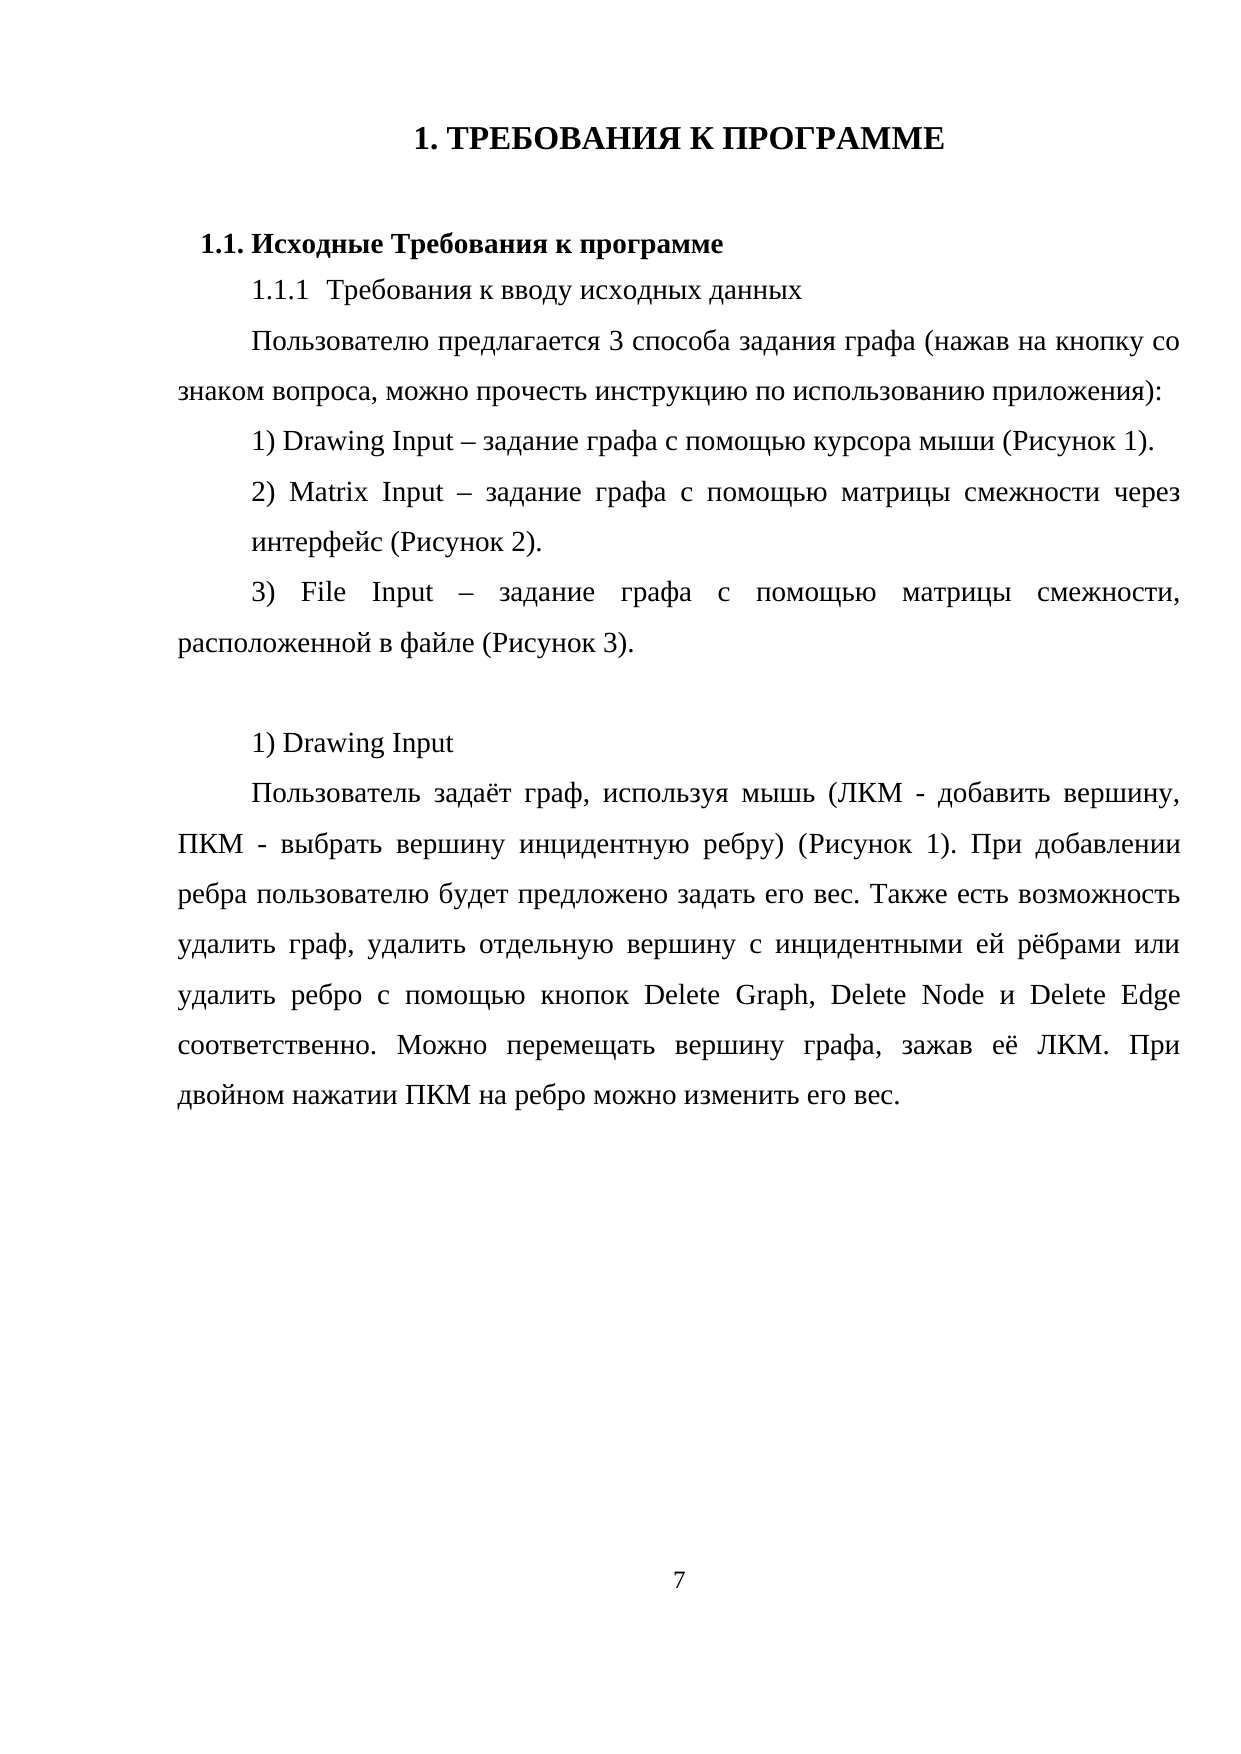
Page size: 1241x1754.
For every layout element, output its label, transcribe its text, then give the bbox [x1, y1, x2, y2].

text 3) File Input – задание графа с помощью матрицы смежности, расположенной в файле (Рисунок 3). [177, 574, 1181, 658]
text Требования к вводу исходных данных [251, 272, 1181, 306]
subtitle 1.1. Исходные Требования к программе [200, 226, 1181, 259]
text Пользователь задаёт граф, используя мышь (ЛКМ - добавить вершину, ПКМ - выбрать вершину инцидентную ребру) (Рисунок 1). При добавлении ребра пользователю будет предложено задать его вес. Также есть возможность удалить граф, удалить отдельную вершину с инцидентными ей рёбрами или удалить ребро с помощью кнопок Delete Graph, Delete Node и Delete Edge соответственно. Можно перемещать вершину графа, зажав её ЛКМ. При двойном нажатии ПКМ на ребро можно изменить его вес. [177, 776, 1181, 1111]
subtitle 1. Требования к программе [177, 118, 1181, 156]
text 1) Drawing Input [251, 725, 1181, 759]
text 1) Drawing Input – задание графа с помощью курсора мыши (Рисунок 1). [251, 423, 1181, 457]
text 2) Matrix Input – задание графа с помощью матрицы смежности через интерфейс (Рисунок 2). [251, 474, 1181, 558]
text Пользователю предлагается 3 способа задания графа (нажав на кнопку со знаком вопроса, можно прочесть инструкцию по использованию приложения): [177, 323, 1181, 407]
